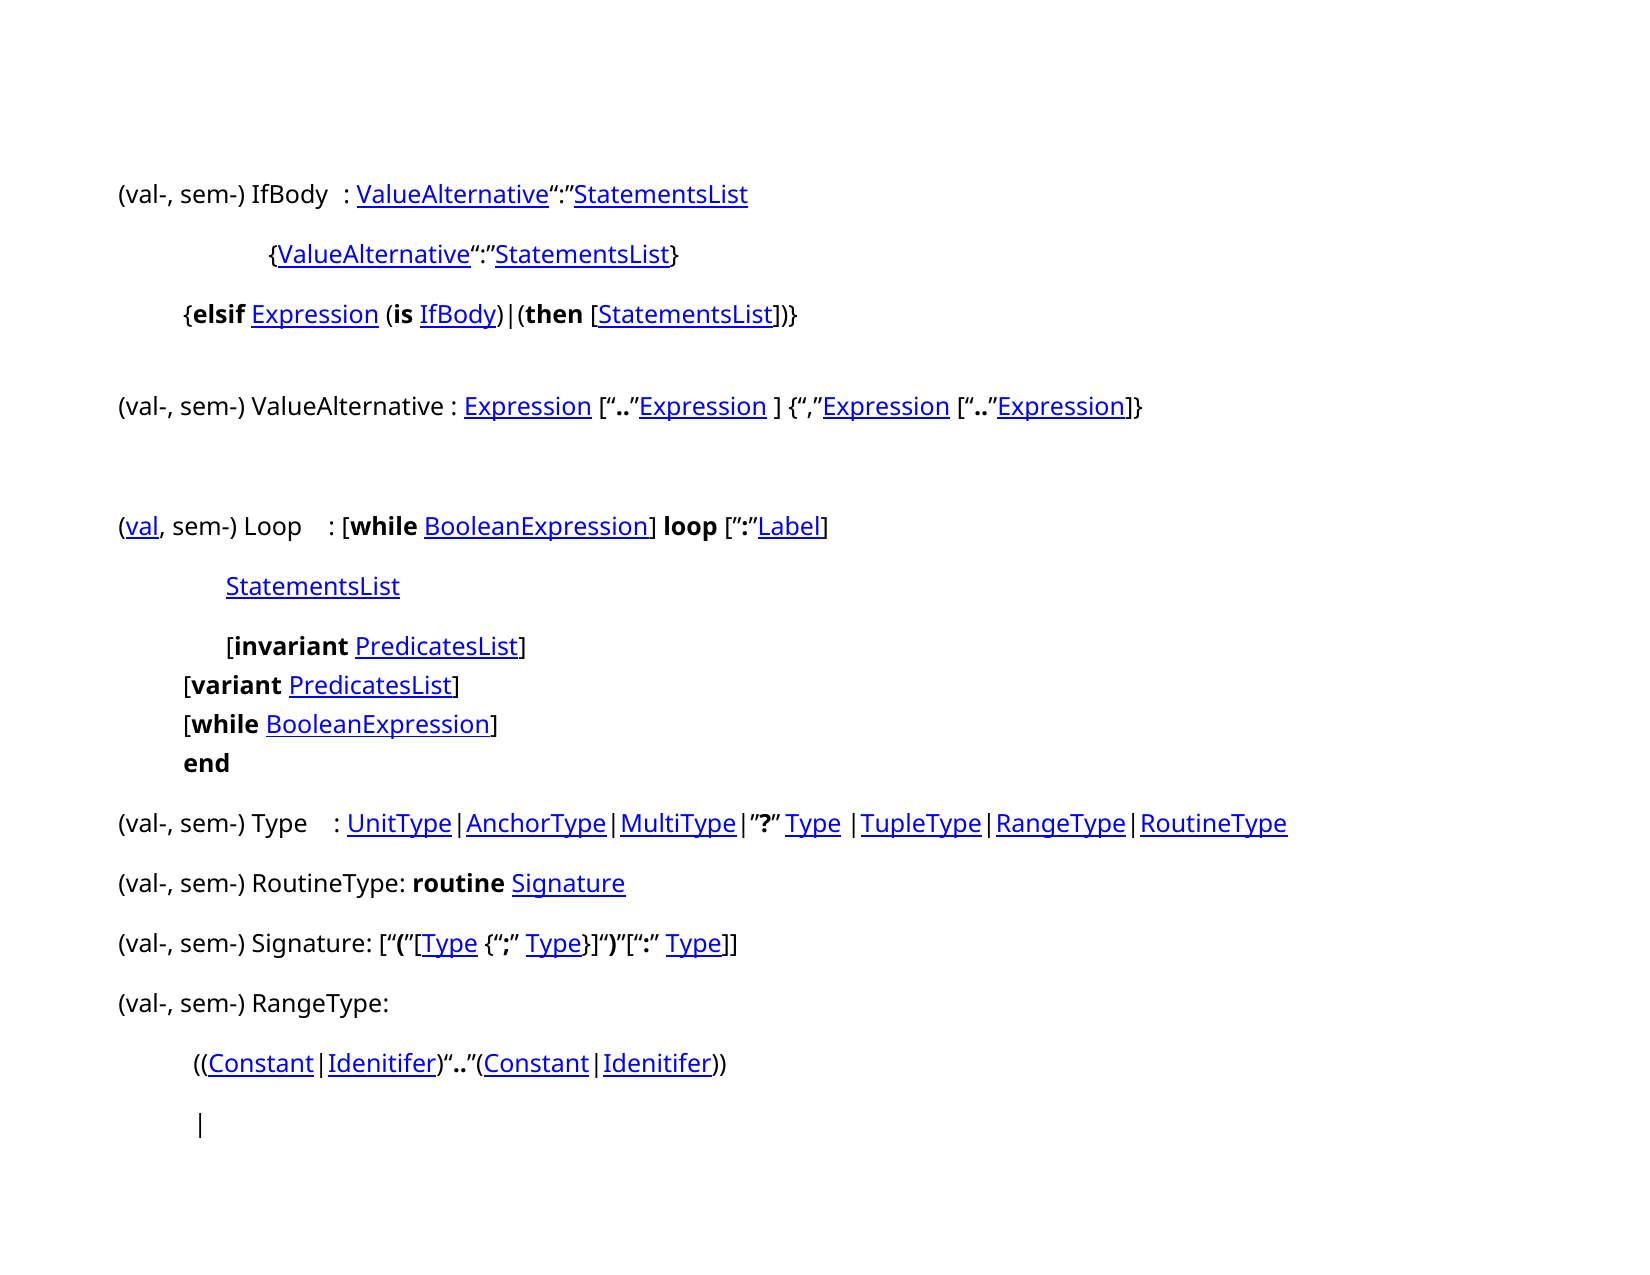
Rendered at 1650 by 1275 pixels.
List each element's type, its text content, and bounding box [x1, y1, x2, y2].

text (val-, sem-) Type : UnitType|AnchorType|MultiType|”?” Type |TupleType|RangeType|RoutineType [118, 806, 1532, 840]
text {elsif Expression (is IfBody)|(then [StatementsList])} [118, 297, 1532, 363]
text [invariant PredicatesList] [variant PredicatesList] [while BooleanExpression] end [118, 628, 1532, 780]
text (val-, sem-) Signature: [“(”[Type {“;” Type}]“)”[“:” Type]] [118, 926, 1532, 960]
text (val-, sem-) RoutineType: routine Signature [118, 866, 1532, 900]
text (val-, sem-) IfBody : ValueAlternative“:”StatementsList [118, 177, 1532, 211]
text ((Constant|Idenitifer)“..”(Constant|Idenitifer)) [118, 1046, 1532, 1080]
text (val-, sem-) RangeType: [118, 986, 1532, 1020]
text {ValueAlternative“:”StatementsList} [118, 237, 1532, 271]
text | [118, 1106, 1532, 1140]
text StatementsList [118, 568, 1532, 602]
text (val, sem-) Loop : [while BooleanExpression] loop [”:”Label] [118, 508, 1532, 542]
text (val-, sem-) ValueAlternative : Expression [“..”Expression ] {“,”Expression [“..”Expression]} [118, 388, 1532, 422]
